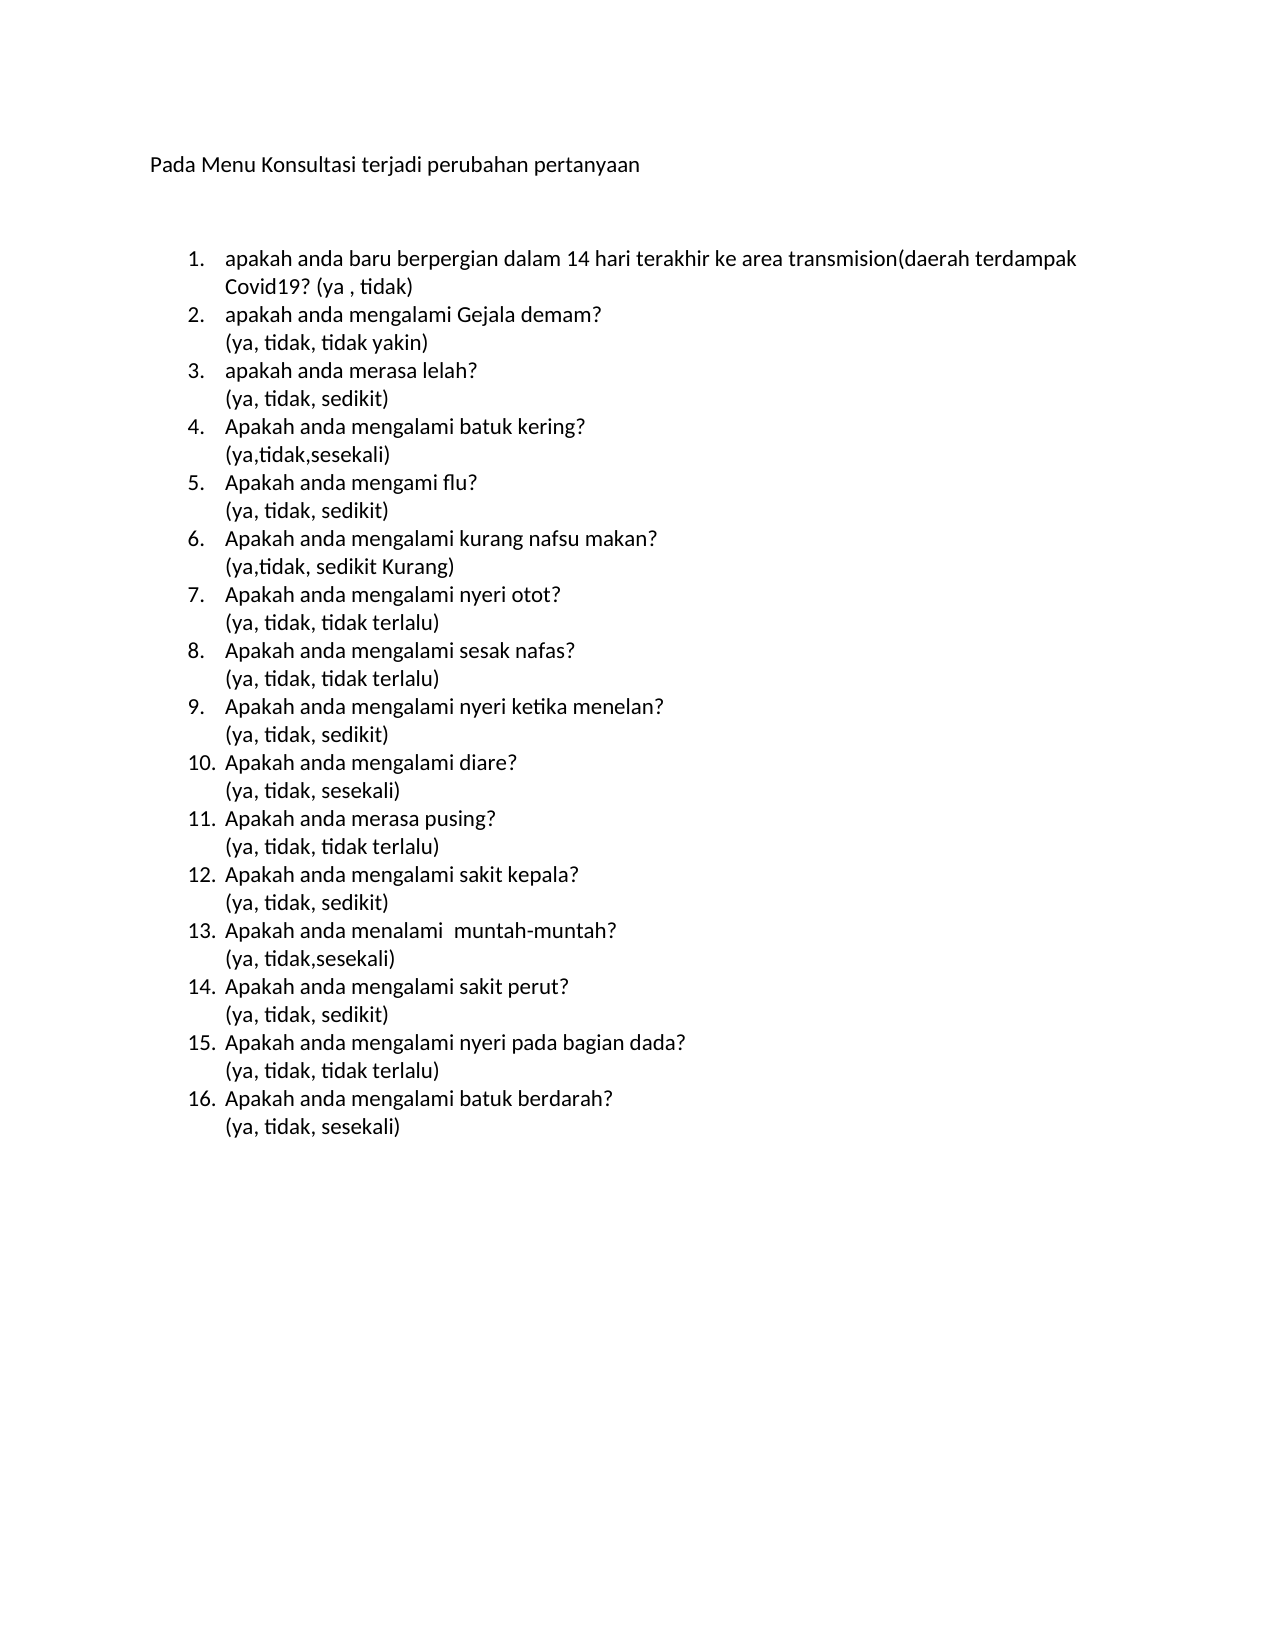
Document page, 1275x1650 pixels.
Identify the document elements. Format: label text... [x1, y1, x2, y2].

list (ya,tidak,sesekali) [225, 440, 1125, 468]
list Apakah anda mengalami nyeri otot? [187, 580, 1125, 608]
list (ya, tidak, tidak terlalu) [225, 608, 1125, 636]
list Apakah anda mengalami diare? [187, 748, 1125, 776]
list (ya, tidak, sesekali) [225, 776, 1125, 804]
list Apakah anda mengami flu? [187, 468, 1125, 496]
list apakah anda baru berpergian dalam 14 hari terakhir ke area transmision(daerah terdampak Covid19? (ya , tidak) [187, 244, 1125, 300]
list (ya, tidak, tidak terlalu) [225, 664, 1125, 692]
list Apakah anda mengalami sesak nafas? [187, 636, 1125, 664]
list apakah anda merasa lelah? [187, 356, 1125, 384]
list (ya, tidak,sesekali) [225, 944, 1125, 972]
list (ya, tidak, sedikit) [225, 384, 1125, 412]
list (ya, tidak, sedikit) [225, 888, 1125, 916]
list Apakah anda mengalami kurang nafsu makan? [187, 524, 1125, 552]
list Apakah anda merasa pusing? [187, 804, 1125, 832]
list (ya, tidak, tidak terlalu) [225, 832, 1125, 860]
list Apakah anda mengalami nyeri pada bagian dada? [187, 1028, 1125, 1056]
list Apakah anda mengalami batuk berdarah? [187, 1084, 1125, 1112]
list Apakah anda mengalami sakit perut? [187, 972, 1125, 1000]
list (ya, tidak, tidak yakin) [225, 328, 1125, 356]
list (ya, tidak, sesekali) [225, 1112, 1125, 1140]
list apakah anda mengalami Gejala demam? [187, 300, 1125, 328]
list (ya,tidak, sedikit Kurang) [225, 552, 1125, 580]
list Apakah anda menalami muntah-muntah? [187, 916, 1125, 944]
list (ya, tidak, sedikit) [225, 496, 1125, 524]
list (ya, tidak, tidak terlalu) [225, 1056, 1125, 1084]
list (ya, tidak, sedikit) [225, 720, 1125, 748]
list (ya, tidak, sedikit) [225, 1000, 1125, 1028]
text Pada Menu Konsultasi terjadi perubahan pertanyaan [150, 150, 1125, 178]
list Apakah anda mengalami batuk kering? [187, 412, 1125, 440]
list Apakah anda mengalami sakit kepala? [187, 860, 1125, 888]
list Apakah anda mengalami nyeri ketika menelan? [187, 692, 1125, 720]
